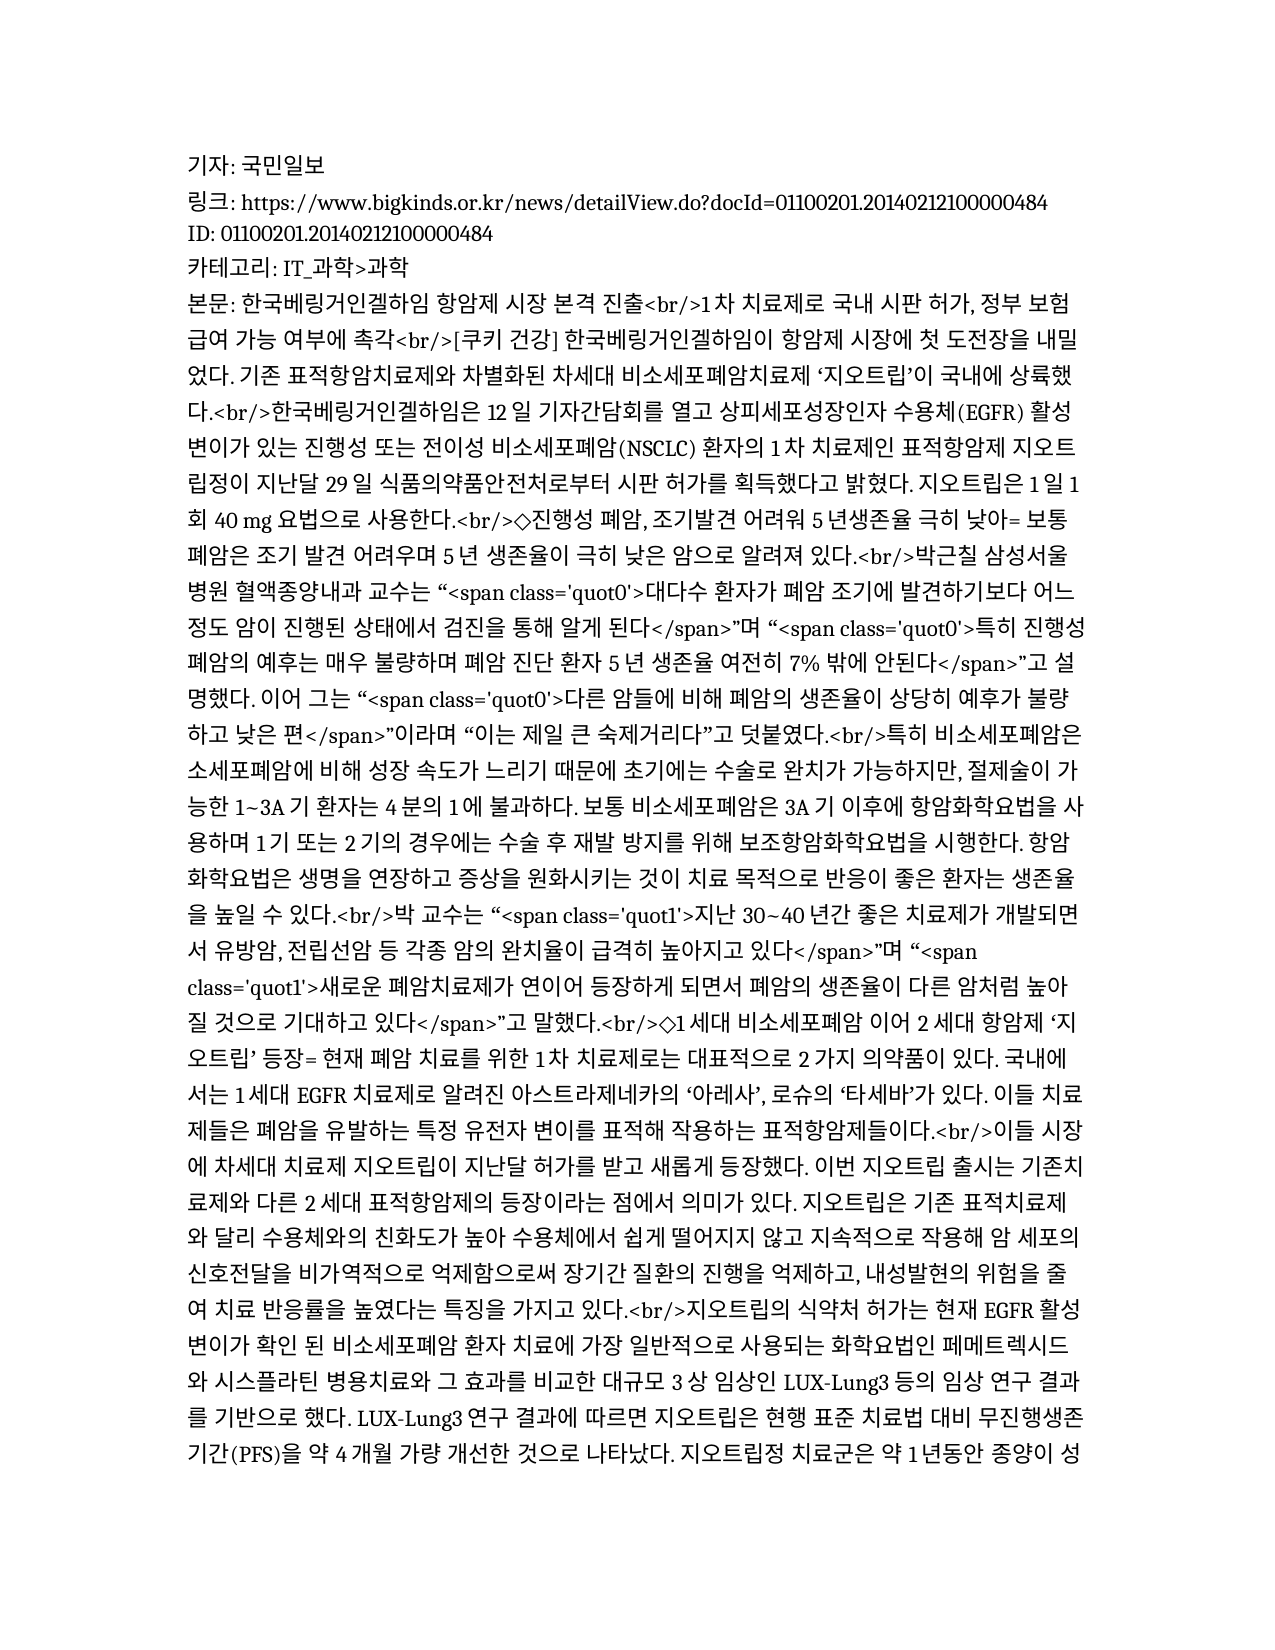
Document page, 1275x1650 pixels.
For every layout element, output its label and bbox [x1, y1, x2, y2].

text [187, 150, 1087, 1469]
